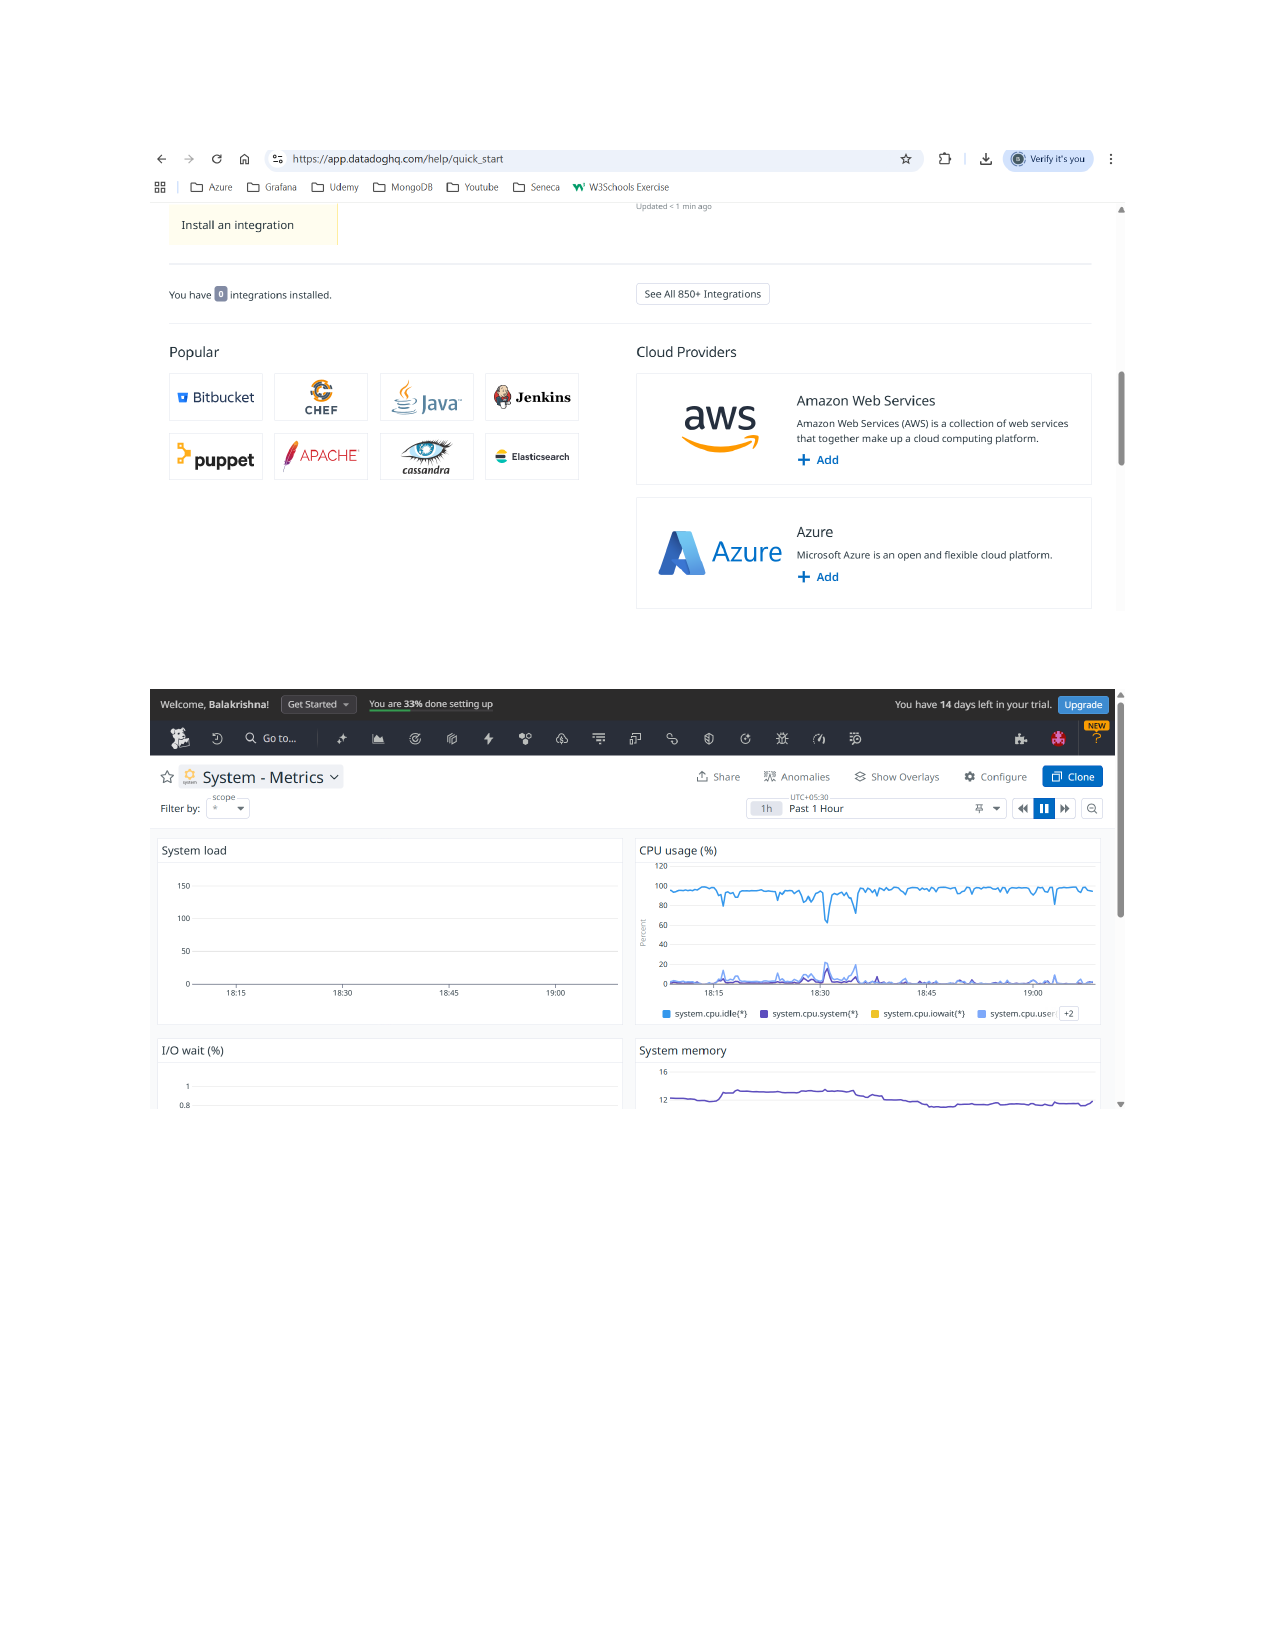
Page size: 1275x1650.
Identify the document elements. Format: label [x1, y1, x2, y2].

picture [150, 150, 1125, 611]
picture [150, 688, 1125, 1109]
